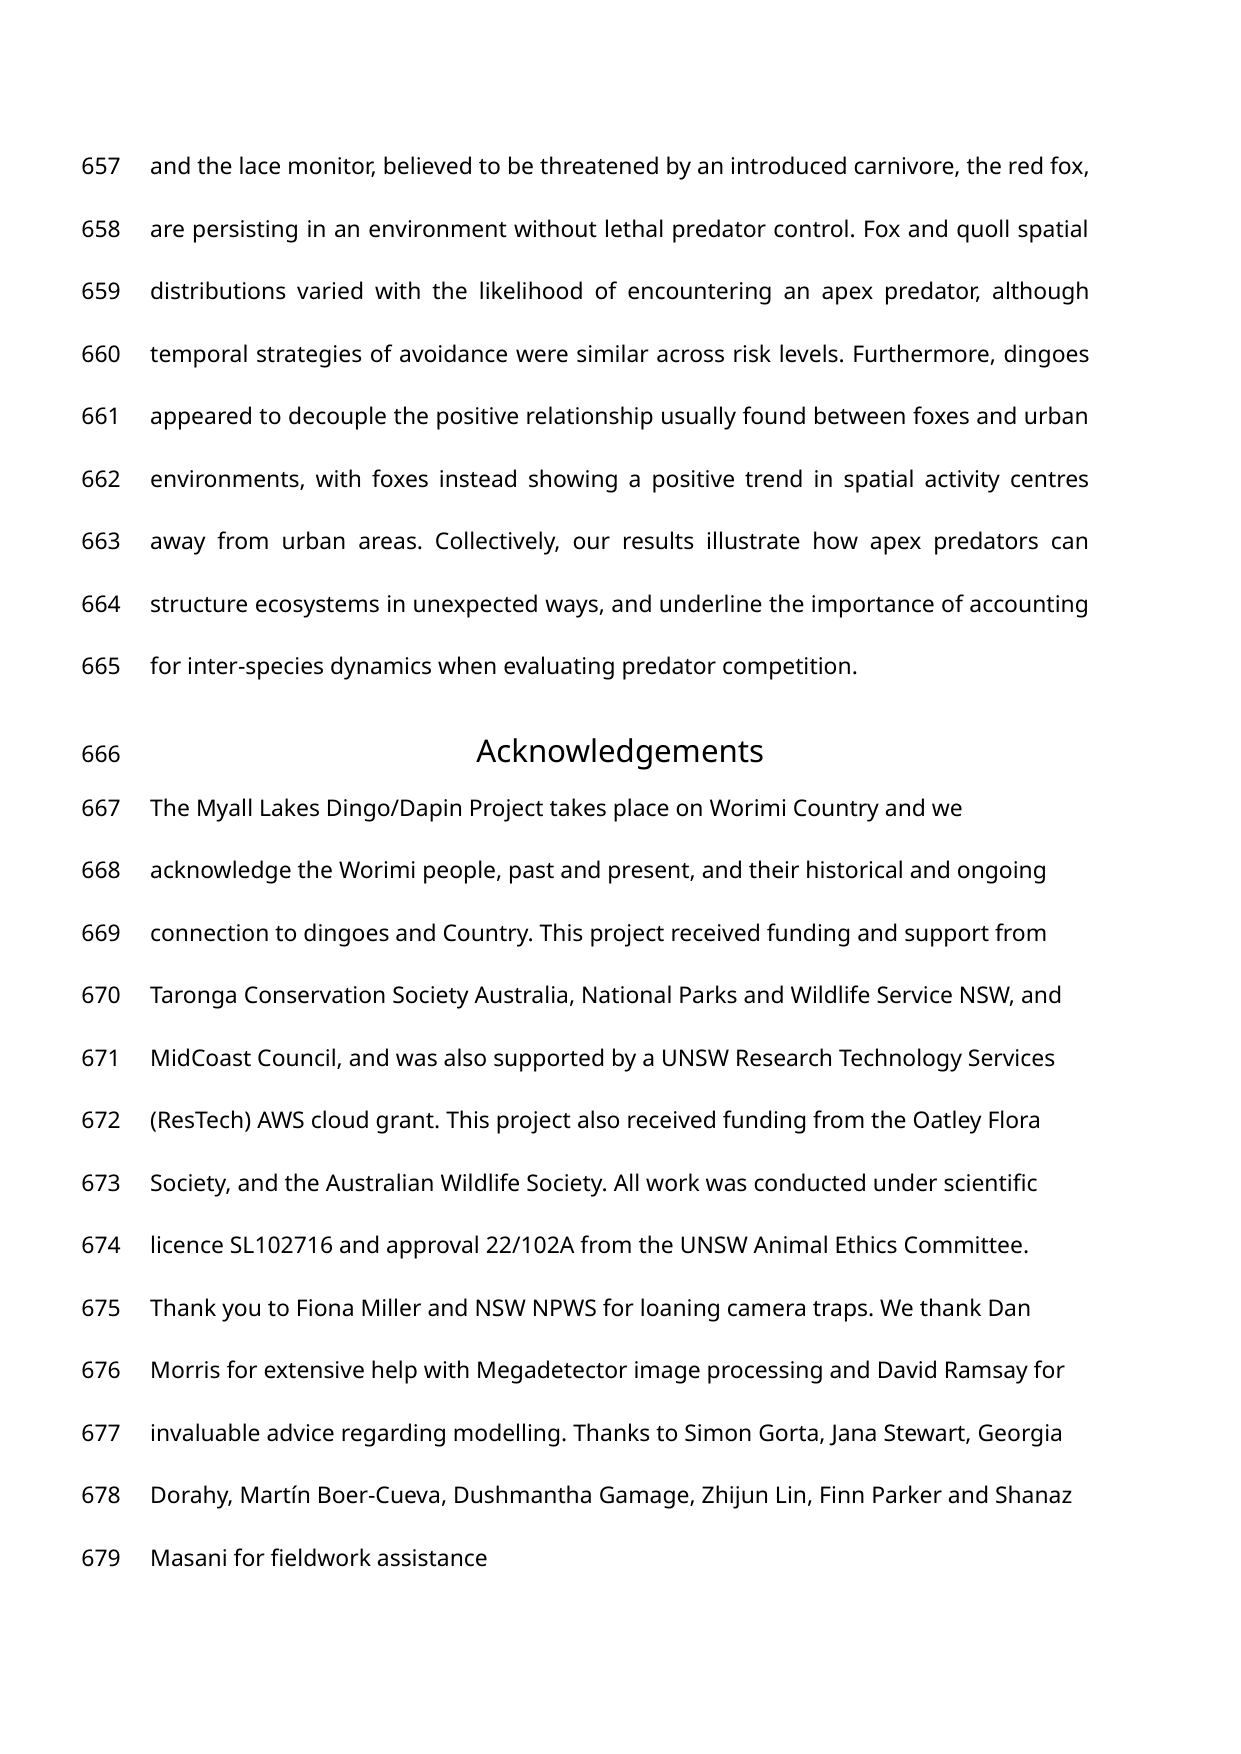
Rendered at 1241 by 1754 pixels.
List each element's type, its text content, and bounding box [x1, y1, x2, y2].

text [150, 150, 1090, 681]
text The Myall Lakes Dingo/Dapin Project takes place on Worimi Country and we acknowledge the Worimi people, past and present, and their historical and ongoing connection to dingoes and Country. This project received funding and support from Taronga Conservation Society Australia, National Parks and Wildlife Service NSW, and MidCoast Council, and was also supported by a UNSW Research Technology Services (ResTech) AWS cloud grant. This project also received funding from the Oatley Flora Society, and the Australian Wildlife Society. All work was conducted under scientific licence SL102716 and approval 22/102A from the UNSW Animal Ethics Committee. Thank you to Fiona Miller and NSW NPWS for loaning camera traps. We thank Dan Morris for extensive help with Megadetector image processing and David Ramsay for invaluable advice regarding modelling. Thanks to Simon Gorta, Jana Stewart, Georgia Dorahy, Martín Boer-Cueva, Dushmantha Gamage, Zhijun Lin, Finn Parker and Shanaz Masani for fieldwork assistance [150, 792, 1090, 1573]
text Acknowledgements [150, 729, 1090, 772]
